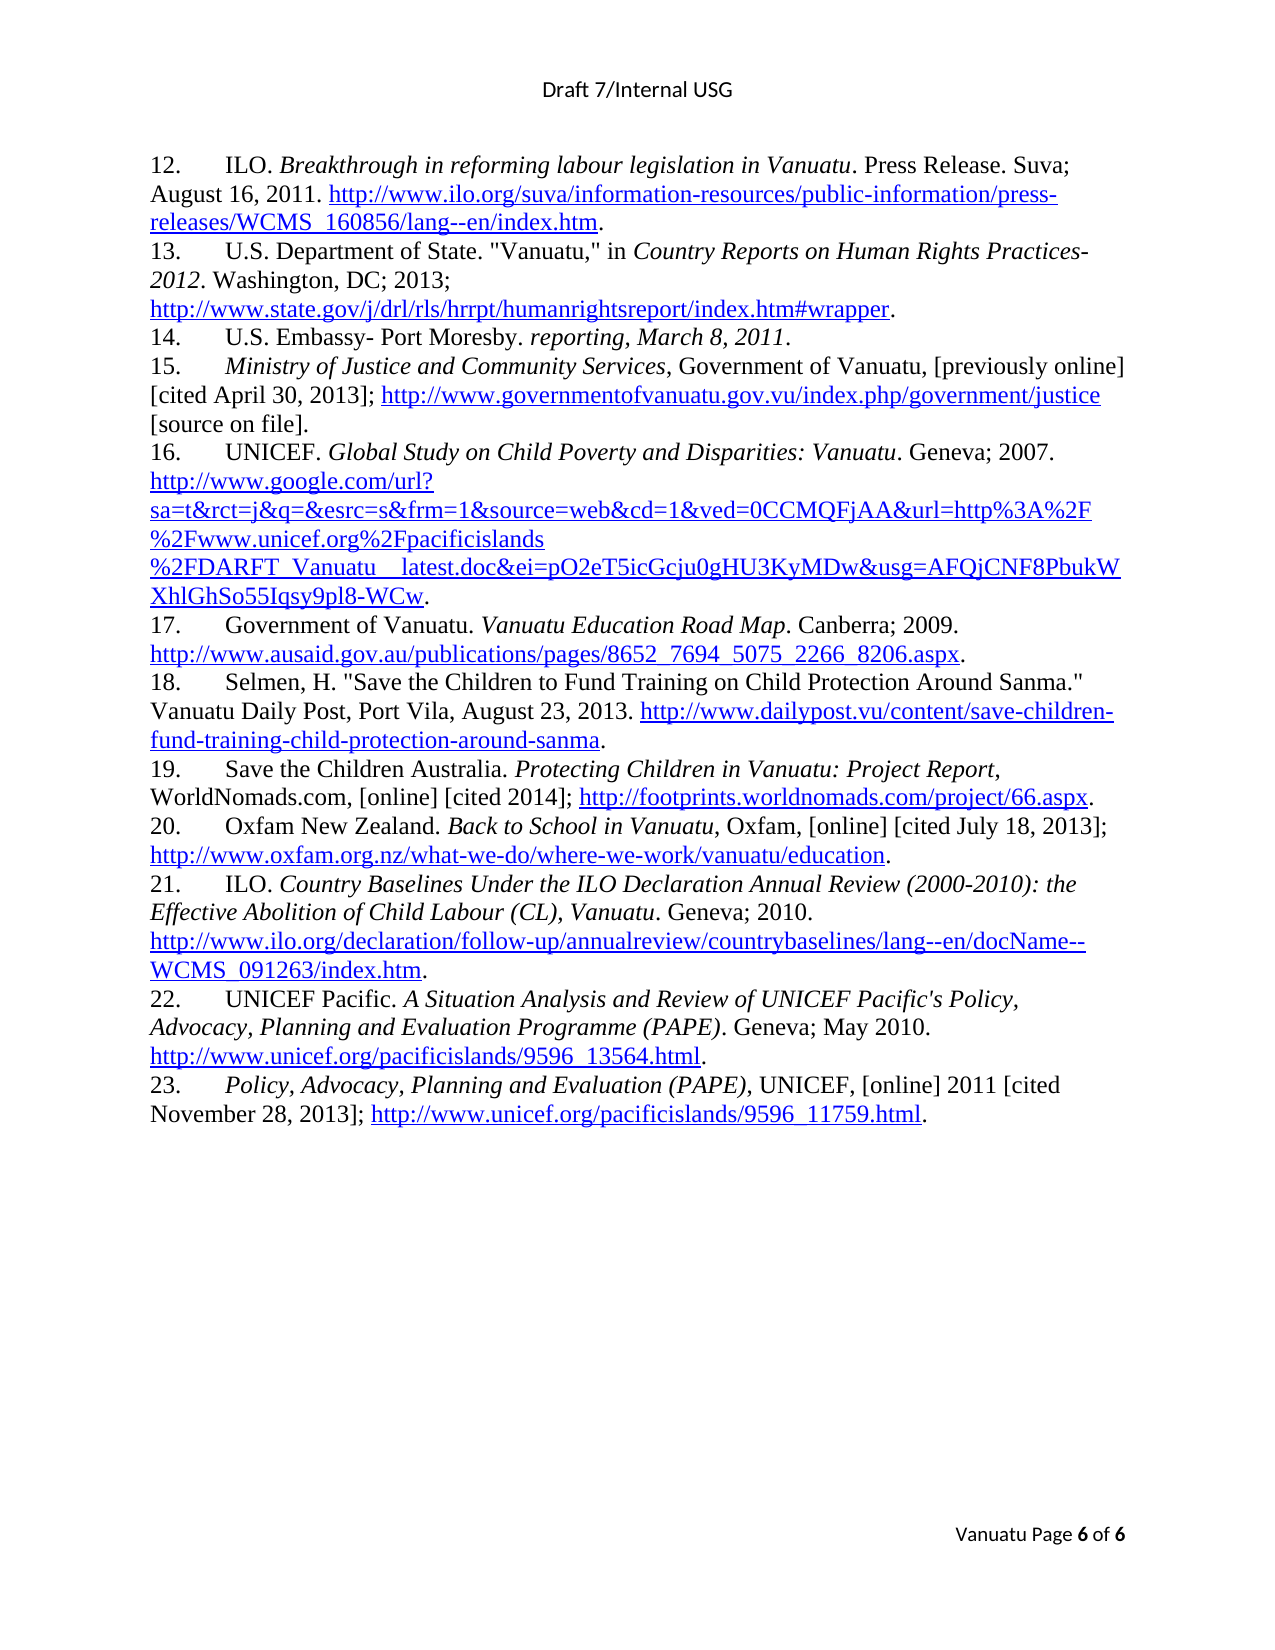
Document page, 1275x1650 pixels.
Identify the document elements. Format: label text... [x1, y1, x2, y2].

text 21. ILO. Country Baselines Under the ILO Declaration Annual Review (2000-2010): the Effective Abolition of Child Labour (CL), Vanuatu. Geneva; 2010. http://www.ilo.org/declaration/follow-up/annualreview/countrybaselines/lang--en/docName--WCMS_091263/index.htm. [150, 869, 1125, 984]
text 14. U.S. Embassy- Port Moresby. reporting, March 8, 2011. [150, 322, 1125, 351]
text 22. UNICEF Pacific. A Situation Analysis and Review of UNICEF Pacific's Policy, Advocacy, Planning and Evaluation Programme (PAPE). Geneva; May 2010. http://www.unicef.org/pacificislands/9596_13564.html. [150, 984, 1125, 1070]
text 13. U.S. Department of State. "Vanuatu," in Country Reports on Human Rights Practices- 2012. Washington, DC; 2013; http://www.state.gov/j/drl/rls/hrrpt/humanrightsreport/index.htm#wrapper. [150, 236, 1125, 322]
text 15. Ministry of Justice and Community Services, Government of Vanuatu, [previously online] [cited April 30, 2013]; http://www.governmentofvanuatu.gov.vu/index.php/government/justice [source on file]. [150, 351, 1125, 437]
text 23. Policy, Advocacy, Planning and Evaluation (PAPE), UNICEF, [online] 2011 [cited November 28, 2013]; http://www.unicef.org/pacificislands/9596_11759.html. [150, 1070, 1125, 1127]
text 12. ILO. Breakthrough in reforming labour legislation in Vanuatu. Press Release. Suva; August 16, 2011. http://www.ilo.org/suva/information-resources/public-information/press-releases/WCMS_160856/lang--en/index.htm. [150, 150, 1125, 236]
text 17. Government of Vanuatu. Vanuatu Education Road Map. Canberra; 2009. http://www.ausaid.gov.au/publications/pages/8652_7694_5075_2266_8206.aspx. [150, 610, 1125, 667]
text 16. UNICEF. Global Study on Child Poverty and Disparities: Vanuatu. Geneva; 2007. http://www.google.com/url?sa=t&rct=j&q=&esrc=s&frm=1&source=web&cd=1&ved=0CCMQFjAA&url=http%3A%2F%2Fwww.unicef.org%2Fpacificislands%2FDARFT_Vanuatu__latest.doc&ei=pO2eT5icGcju0gHU3KyMDw&usg=AFQjCNF8PbukWXhlGhSo55Iqsy9pl8-WCw. [150, 437, 1125, 610]
text 19. Save the Children Australia. Protecting Children in Vanuatu: Project Report, WorldNomads.com, [online] [cited 2014]; http://footprints.worldnomads.com/project/66.aspx. [150, 754, 1125, 811]
text 20. Oxfam New Zealand. Back to School in Vanuatu, Oxfam, [online] [cited July 18, 2013]; http://www.oxfam.org.nz/what-we-do/where-we-work/vanuatu/education. [150, 811, 1125, 869]
text 18. Selmen, H. "Save the Children to Fund Training on Child Protection Around Sanma." Vanuatu Daily Post, Port Vila, August 23, 2013. http://www.dailypost.vu/content/save-children-fund-training-child-protection-around-sanma. [150, 667, 1125, 754]
